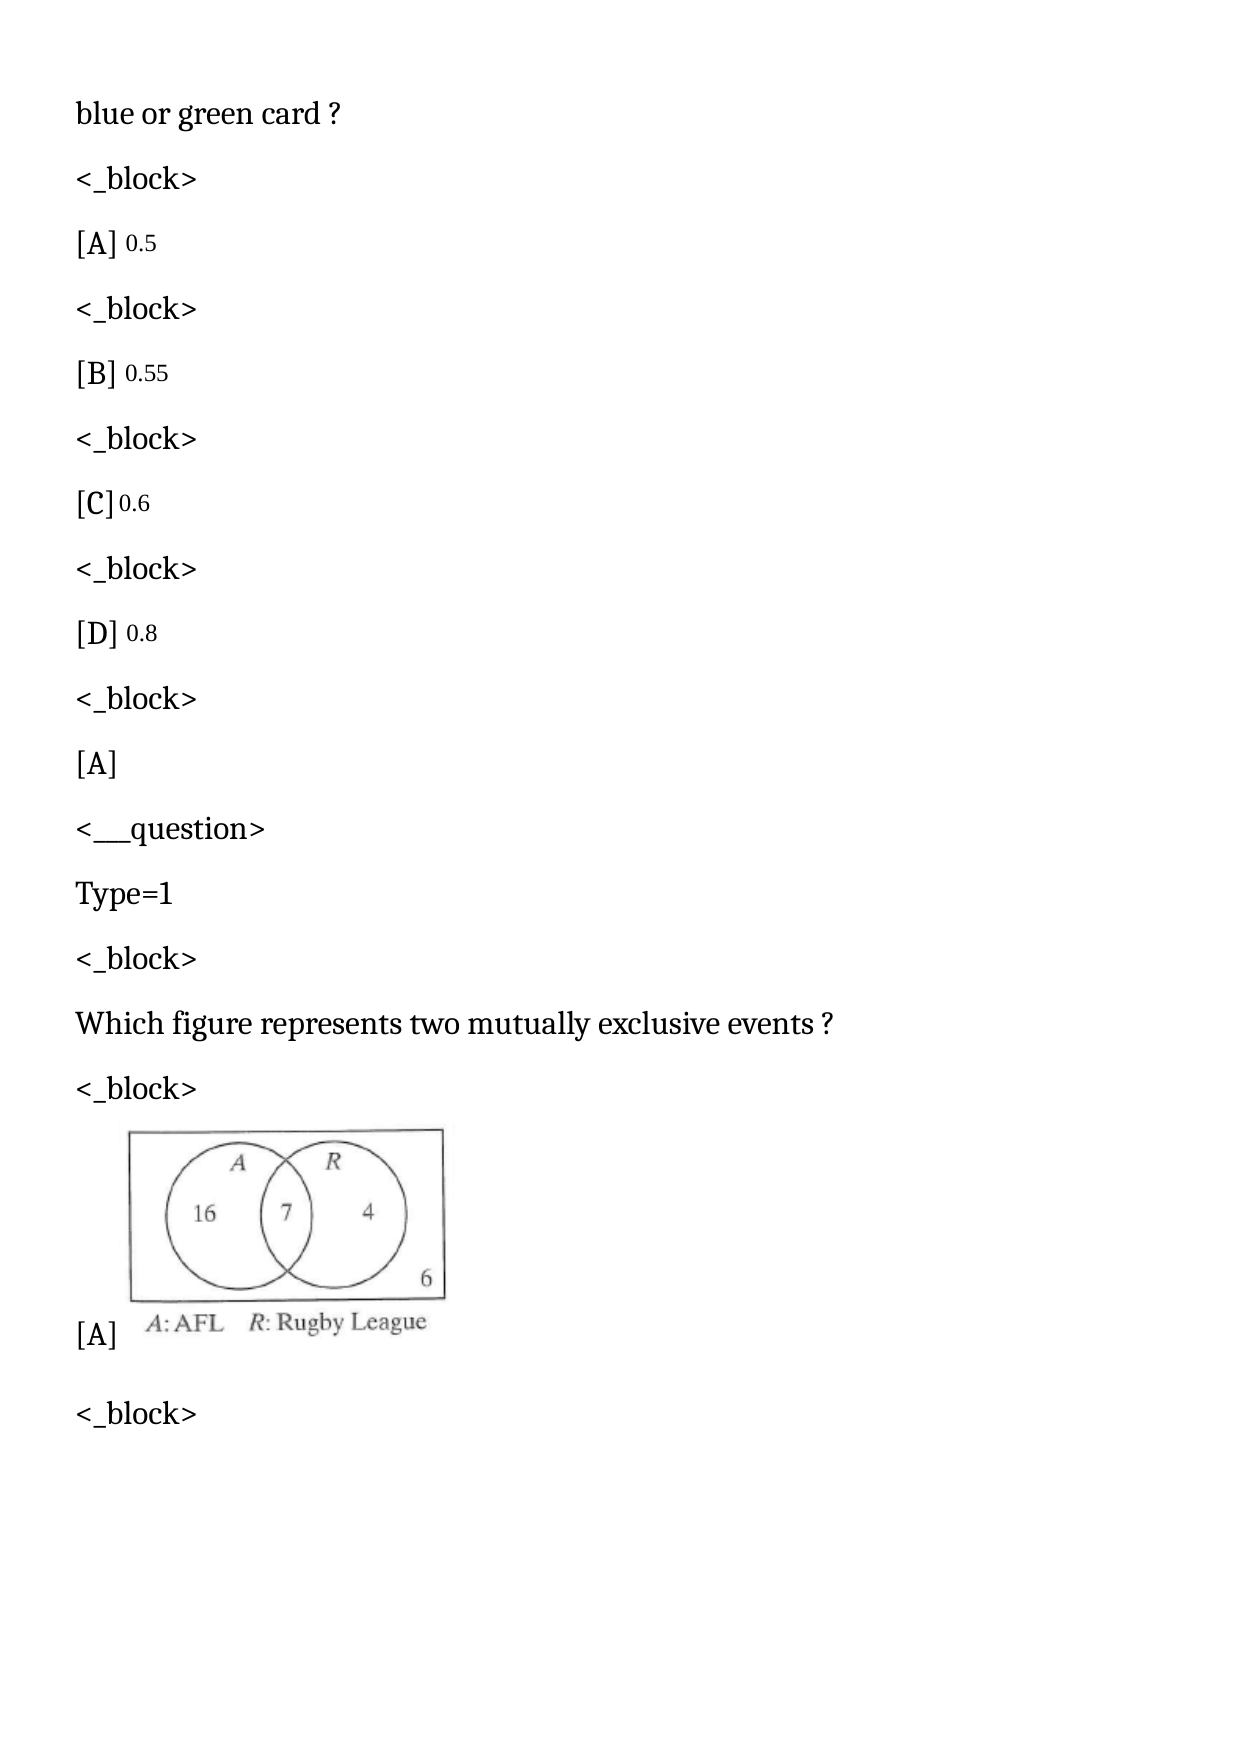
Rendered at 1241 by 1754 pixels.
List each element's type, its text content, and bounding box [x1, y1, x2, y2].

text Which figure represents two mutually exclusive events ? [75, 991, 1165, 1056]
text [A] [75, 211, 1165, 276]
text Type=1 [75, 861, 1165, 926]
text <_block> [75, 536, 1165, 601]
text <_block> [75, 276, 1165, 341]
text <_block> [75, 1056, 1165, 1121]
text <_block> [75, 146, 1165, 211]
text <_block> [75, 926, 1165, 991]
text <___question> [75, 796, 1165, 861]
text [A] [75, 731, 1165, 796]
text <_block> [75, 666, 1165, 731]
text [75, 81, 1165, 146]
text <_block> [75, 1381, 1165, 1446]
text [C] [75, 471, 1165, 536]
text <_block> [75, 406, 1165, 471]
text [D] [75, 601, 1165, 666]
picture [118, 1120, 455, 1346]
text [B] [75, 341, 1165, 406]
